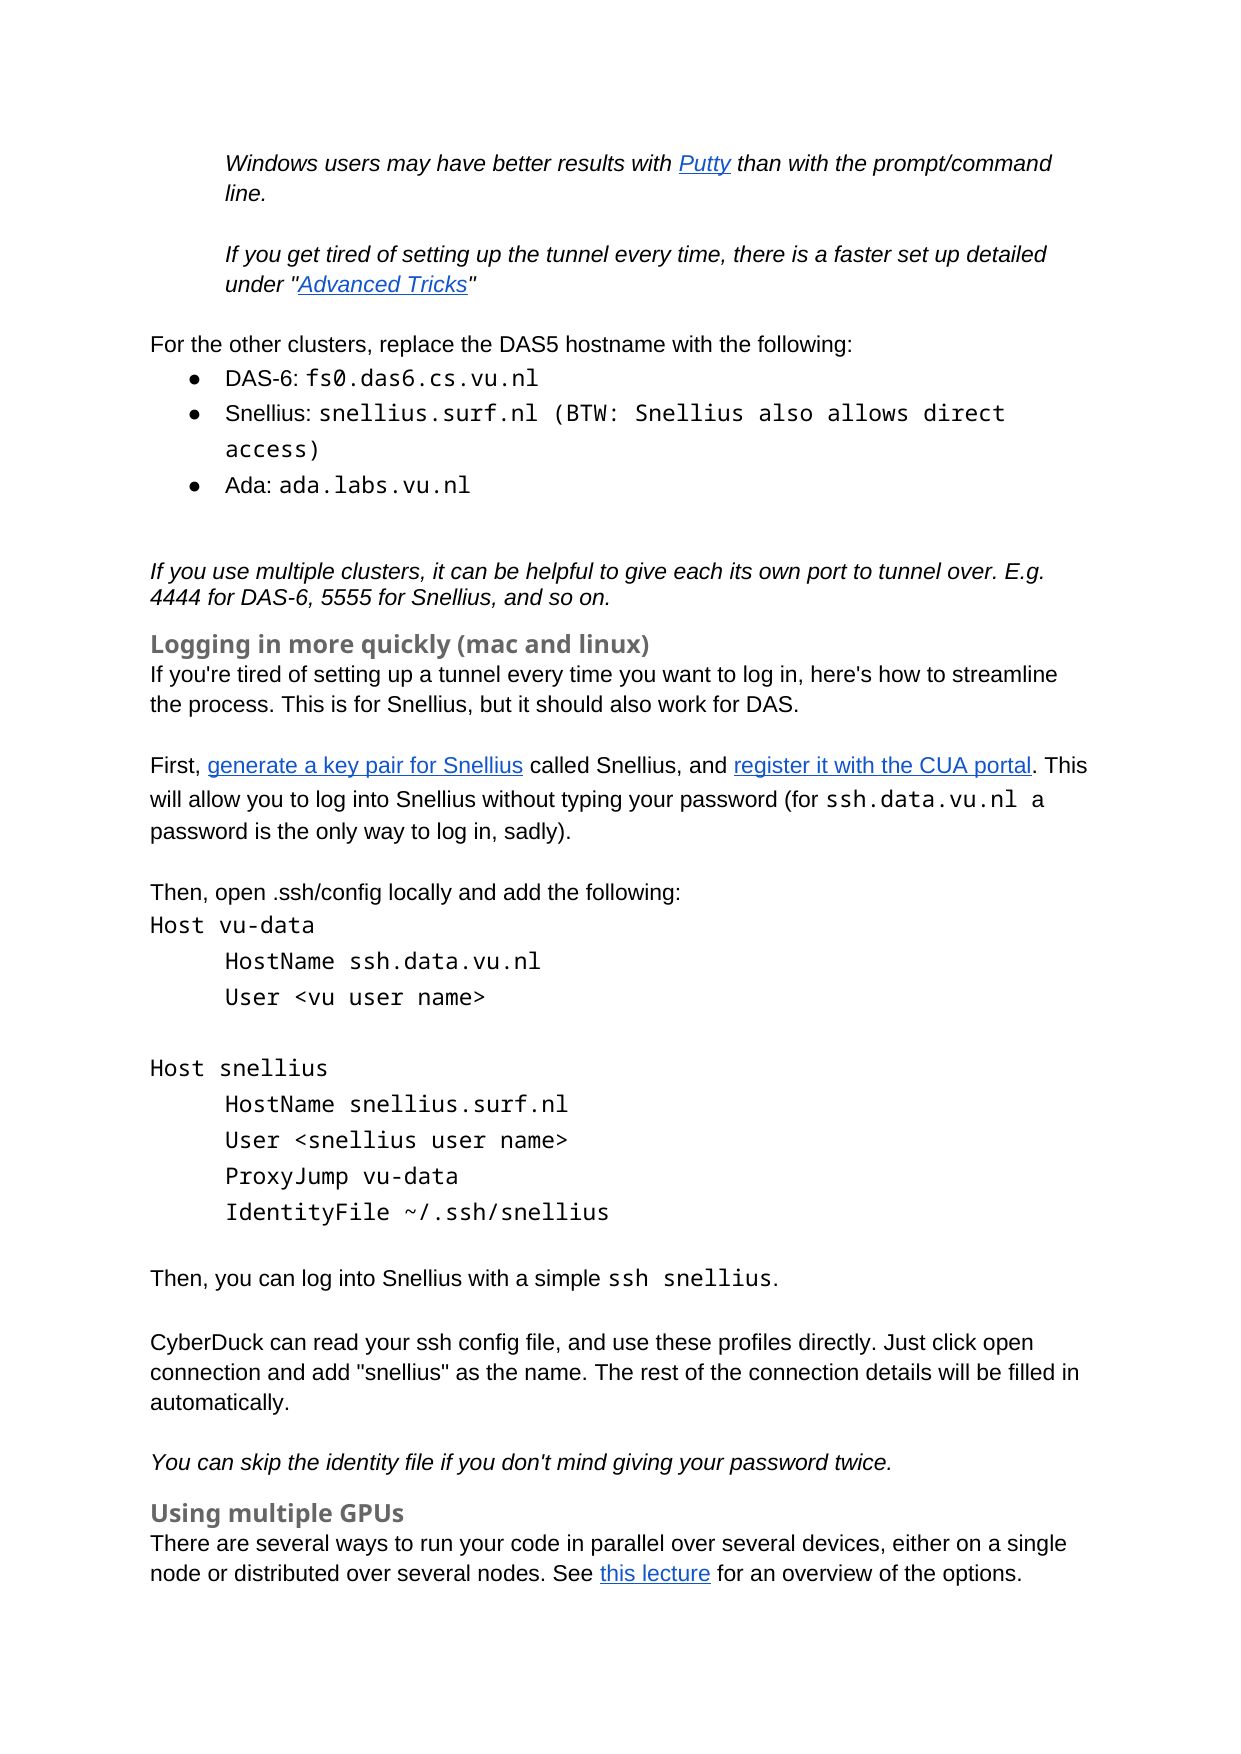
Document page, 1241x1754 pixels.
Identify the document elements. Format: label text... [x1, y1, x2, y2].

subtitle If you use multiple clusters, it can be helpful to give each its own port to tunnel over. E.g. 4444 for DAS-6, 5555 for Snellius, and so on. [150, 558, 1090, 611]
text HostName snellius.surf.nl [150, 1088, 1090, 1119]
text User <snellius user name> [150, 1124, 1090, 1156]
text If you get tired of setting up the tunnel every time, there is a faster set up detailed under "Advanced Tricks" [225, 241, 1090, 297]
text You can skip the identity file if you don't mind giving your password twice. [150, 1449, 1090, 1476]
text ProxyJump vu-data [150, 1160, 1090, 1191]
text Host snellius [150, 1052, 1090, 1084]
text There are several ways to run your code in parallel over several devices, either on a single node or distributed over several nodes. See this lecture for an overview of the options. [150, 1530, 1090, 1587]
text First, generate a key pair for Snellius called Snellius, and register it with the CUA portal. This will allow you to log into Snellius without typing your password (for ssh.data.vu.nl a password is the only way to log in, sadly). [150, 752, 1090, 844]
text Then, you can log into Snellius with a simple ssh snellius. [150, 1262, 1090, 1293]
list DAS-6: fs0.das6.cs.vu.nl [187, 361, 1090, 393]
text User <vu user name> [150, 981, 1090, 1012]
text If you're tired of setting up a tunnel every time you want to log in, here's how to streamline the process. This is for Snellius, but it should also work for DAS. [150, 661, 1090, 718]
list Snellius: snellius.surf.nl (BTW: Snellius also allows direct access) [187, 397, 1090, 464]
text For the other clusters, replace the DAS5 hostname with the following: [150, 331, 1090, 358]
subtitle Logging in more quickly (mac and linux) [150, 627, 1090, 661]
text Windows users may have better results with Putty than with the prompt/command line. [225, 150, 1090, 207]
text IdentityFile ~/.ssh/snellius [150, 1196, 1090, 1227]
text CyberDuck can read your ssh config file, and use these profiles directly. Just click open connection and add "snellius" as the name. The rest of the connection details will be filled in automatically. [150, 1328, 1090, 1415]
subtitle Using multiple GPUs [150, 1496, 1090, 1530]
text Then, open .ssh/config locally and add the following: [150, 878, 1090, 905]
text Host vu-data [150, 909, 1090, 940]
list Ada: ada.labs.vu.nl [187, 469, 1090, 501]
text HostName ssh.data.vu.nl [150, 944, 1090, 976]
